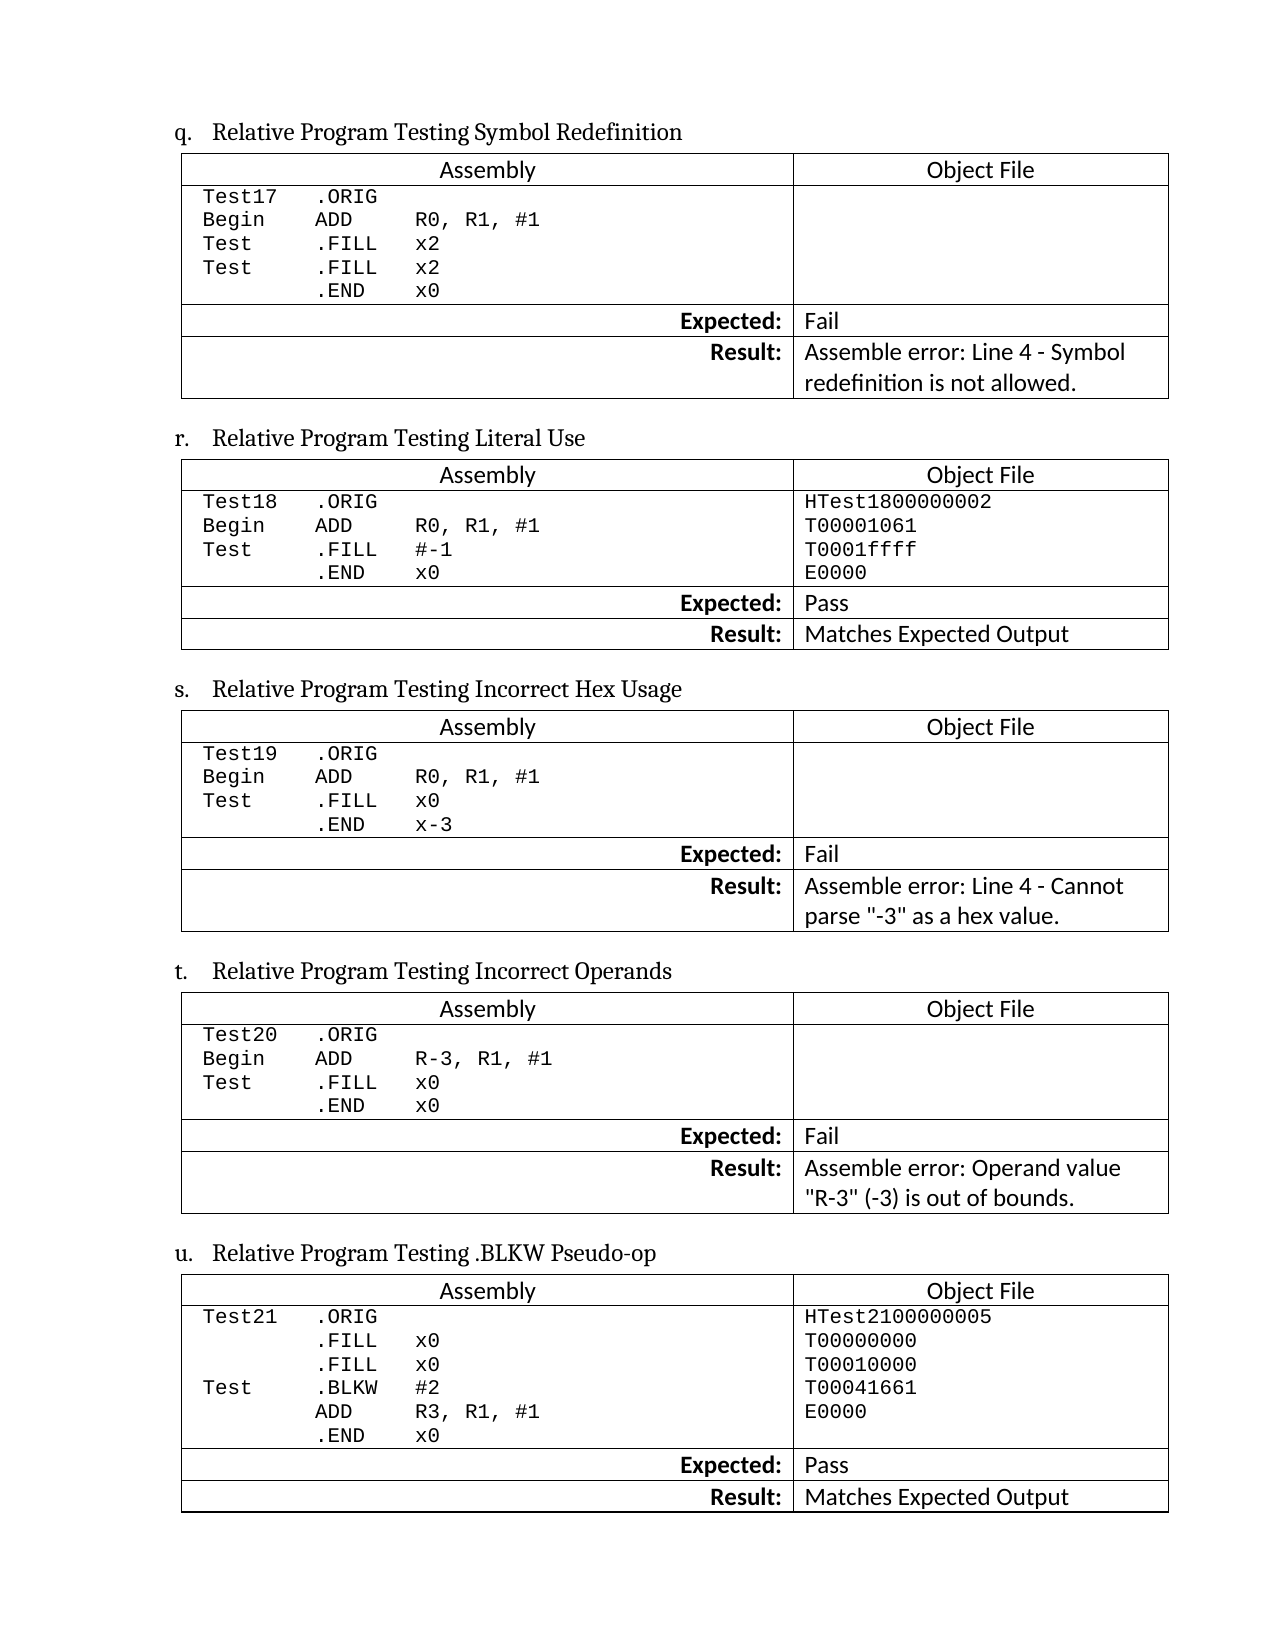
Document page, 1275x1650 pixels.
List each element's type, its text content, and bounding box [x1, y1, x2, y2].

table_cell Expected: [182, 587, 793, 617]
table_cell Pass [794, 587, 1168, 617]
table_cell Result: [182, 619, 793, 649]
table_cell Expected: [182, 1120, 793, 1151]
subtitle Relative Program Testing Incorrect Operands [174, 957, 1157, 986]
subtitle Relative Program Testing Incorrect Hex Usage [174, 675, 1157, 704]
table_cell Test17 .ORIG Begin ADD R0, R1, #1 Test .FILL x2 Test .FILL x2 .END x0 [182, 186, 793, 304]
table_header Assembly [182, 711, 793, 742]
table_cell Test18 .ORIG Begin ADD R0, R1, #1 Test .FILL #-1 .END x0 [182, 491, 793, 586]
table_cell Result: [182, 1152, 793, 1213]
table_cell Test21 .ORIG .FILL x0 .FILL x0 Test .BLKW #2 ADD R3, R1, #1 .END x0 [182, 1306, 793, 1448]
table_cell HTest2100000005 T00000000 T00010000 T00041661 E0000 [794, 1306, 1168, 1448]
table_cell Fail [794, 305, 1168, 336]
table_header Object File [794, 993, 1168, 1023]
table_cell [794, 743, 1168, 837]
table_cell Fail [794, 838, 1168, 869]
subtitle Relative Program Testing Symbol Redefinition [174, 118, 1157, 147]
table_cell Result: [182, 1481, 793, 1511]
table_cell Matches Expected Output [794, 1481, 1168, 1511]
table_header Assembly [182, 993, 793, 1023]
table_cell Assemble error: Line 4 - Cannot parse "-3" as a hex value. [794, 870, 1168, 931]
table_cell Test20 .ORIG Begin ADD R-3, R1, #1 Test .FILL x0 .END x0 [182, 1025, 793, 1119]
table_cell HTest1800000002 T00001061 T0001ffff E0000 [794, 491, 1168, 586]
table_cell Expected: [182, 305, 793, 336]
table_cell [794, 1025, 1168, 1119]
table_cell [794, 186, 1168, 304]
table_header Assembly [182, 154, 793, 185]
table_header Object File [794, 460, 1168, 490]
table_cell Matches Expected Output [794, 619, 1168, 649]
table_cell Pass [794, 1449, 1168, 1480]
subtitle Relative Program Testing Literal Use [174, 424, 1157, 452]
table_cell Fail [794, 1120, 1168, 1151]
table_header Assembly [182, 1275, 793, 1305]
table_cell Expected: [182, 1449, 793, 1480]
table_cell Assemble error: Operand value "R-3" (-3) is out of bounds. [794, 1152, 1168, 1213]
table_cell Assemble error: Line 4 - Symbol redefinition is not allowed. [794, 337, 1168, 398]
table_header Assembly [182, 460, 793, 490]
subtitle Relative Program Testing .BLKW Pseudo-op [174, 1239, 1157, 1267]
table_header Object File [794, 1275, 1168, 1305]
table_cell Test19 .ORIG Begin ADD R0, R1, #1 Test .FILL x0 .END x-3 [182, 743, 793, 837]
table_header Object File [794, 711, 1168, 742]
table_header Object File [794, 154, 1168, 185]
table_cell Expected: [182, 838, 793, 869]
table_cell Result: [182, 337, 793, 398]
table_cell Result: [182, 870, 793, 931]
